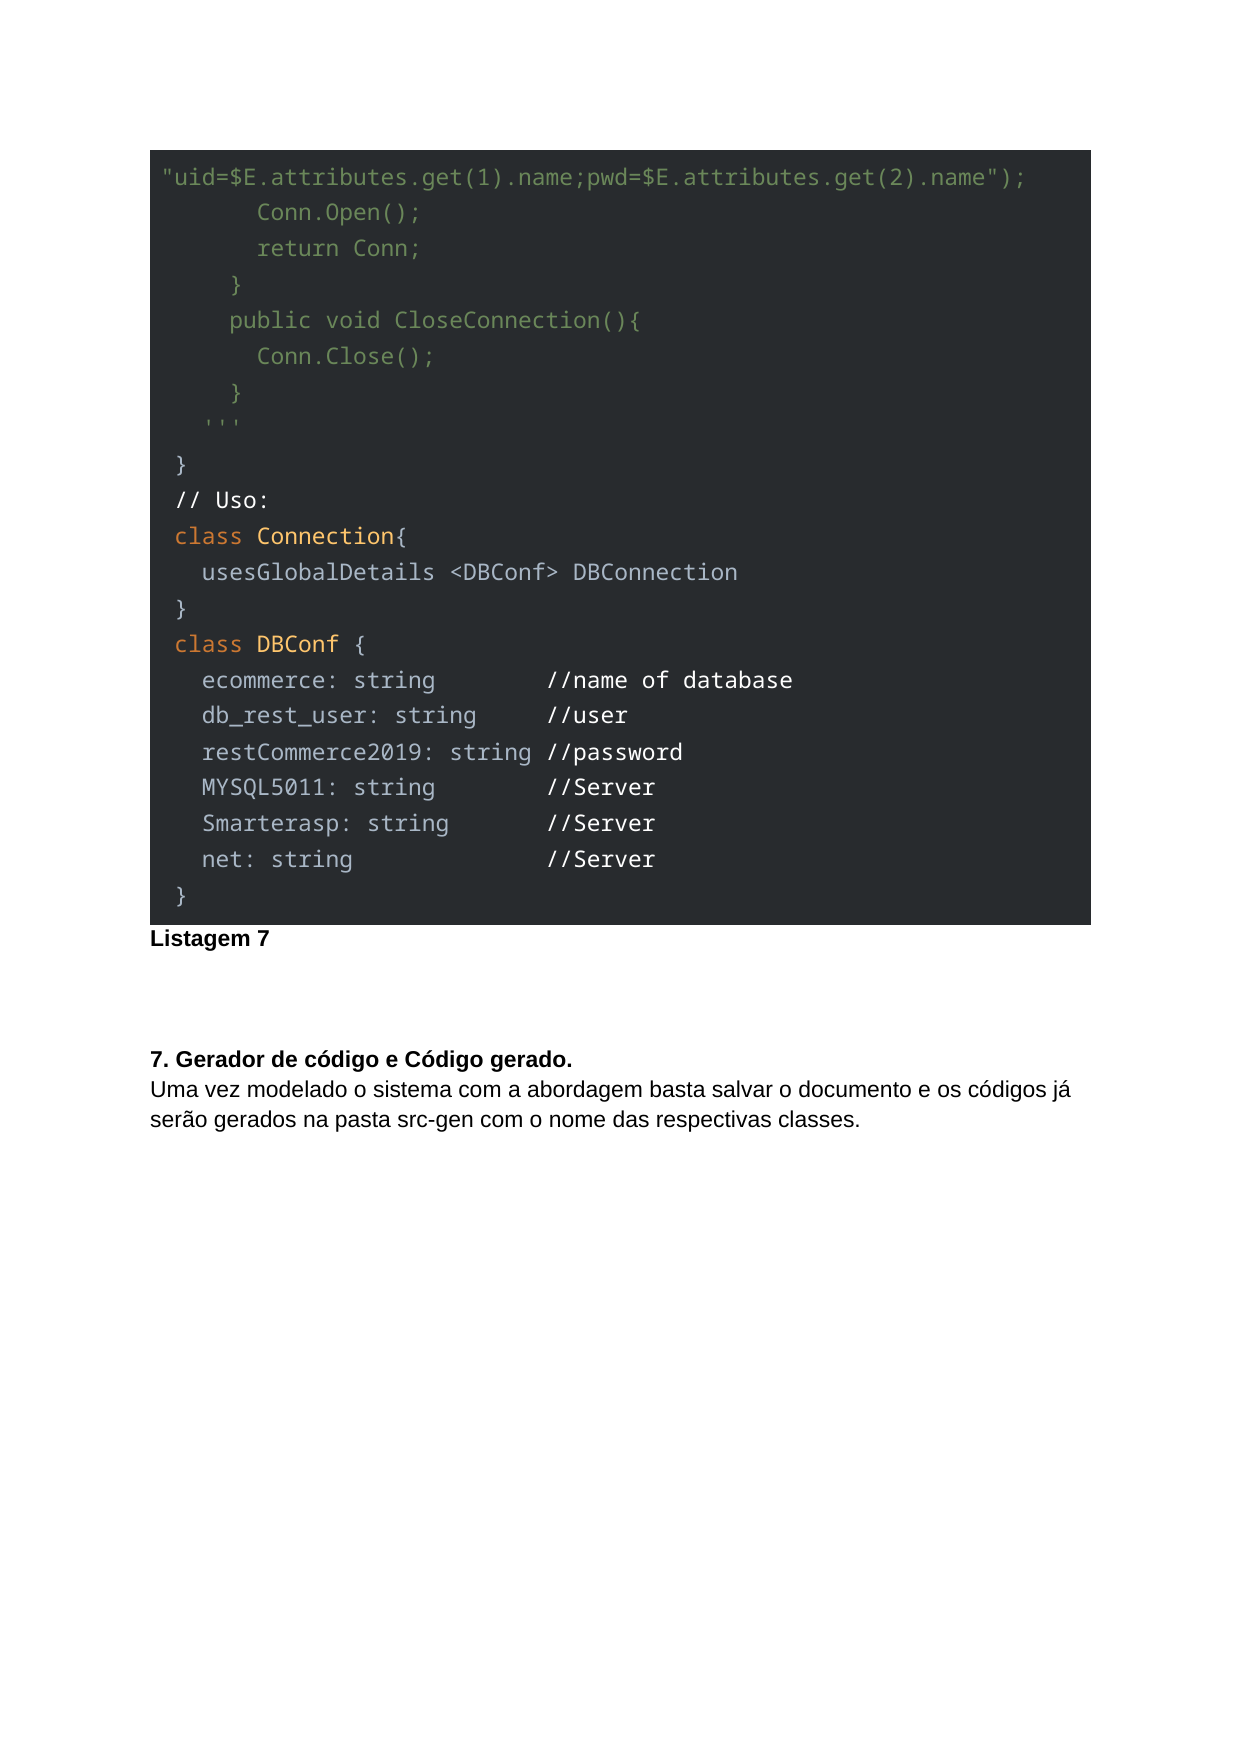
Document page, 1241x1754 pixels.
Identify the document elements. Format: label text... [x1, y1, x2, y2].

text 7. Gerador de código e Código gerado. [150, 1046, 1090, 1072]
text Listagem 7 [150, 925, 1090, 951]
text Uma vez modelado o sistema com a abordagem basta salvar o documento e os códigos já serão gerados na pasta src-gen com o nome das respectivas classes. [150, 1076, 1090, 1132]
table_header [150, 150, 1091, 925]
